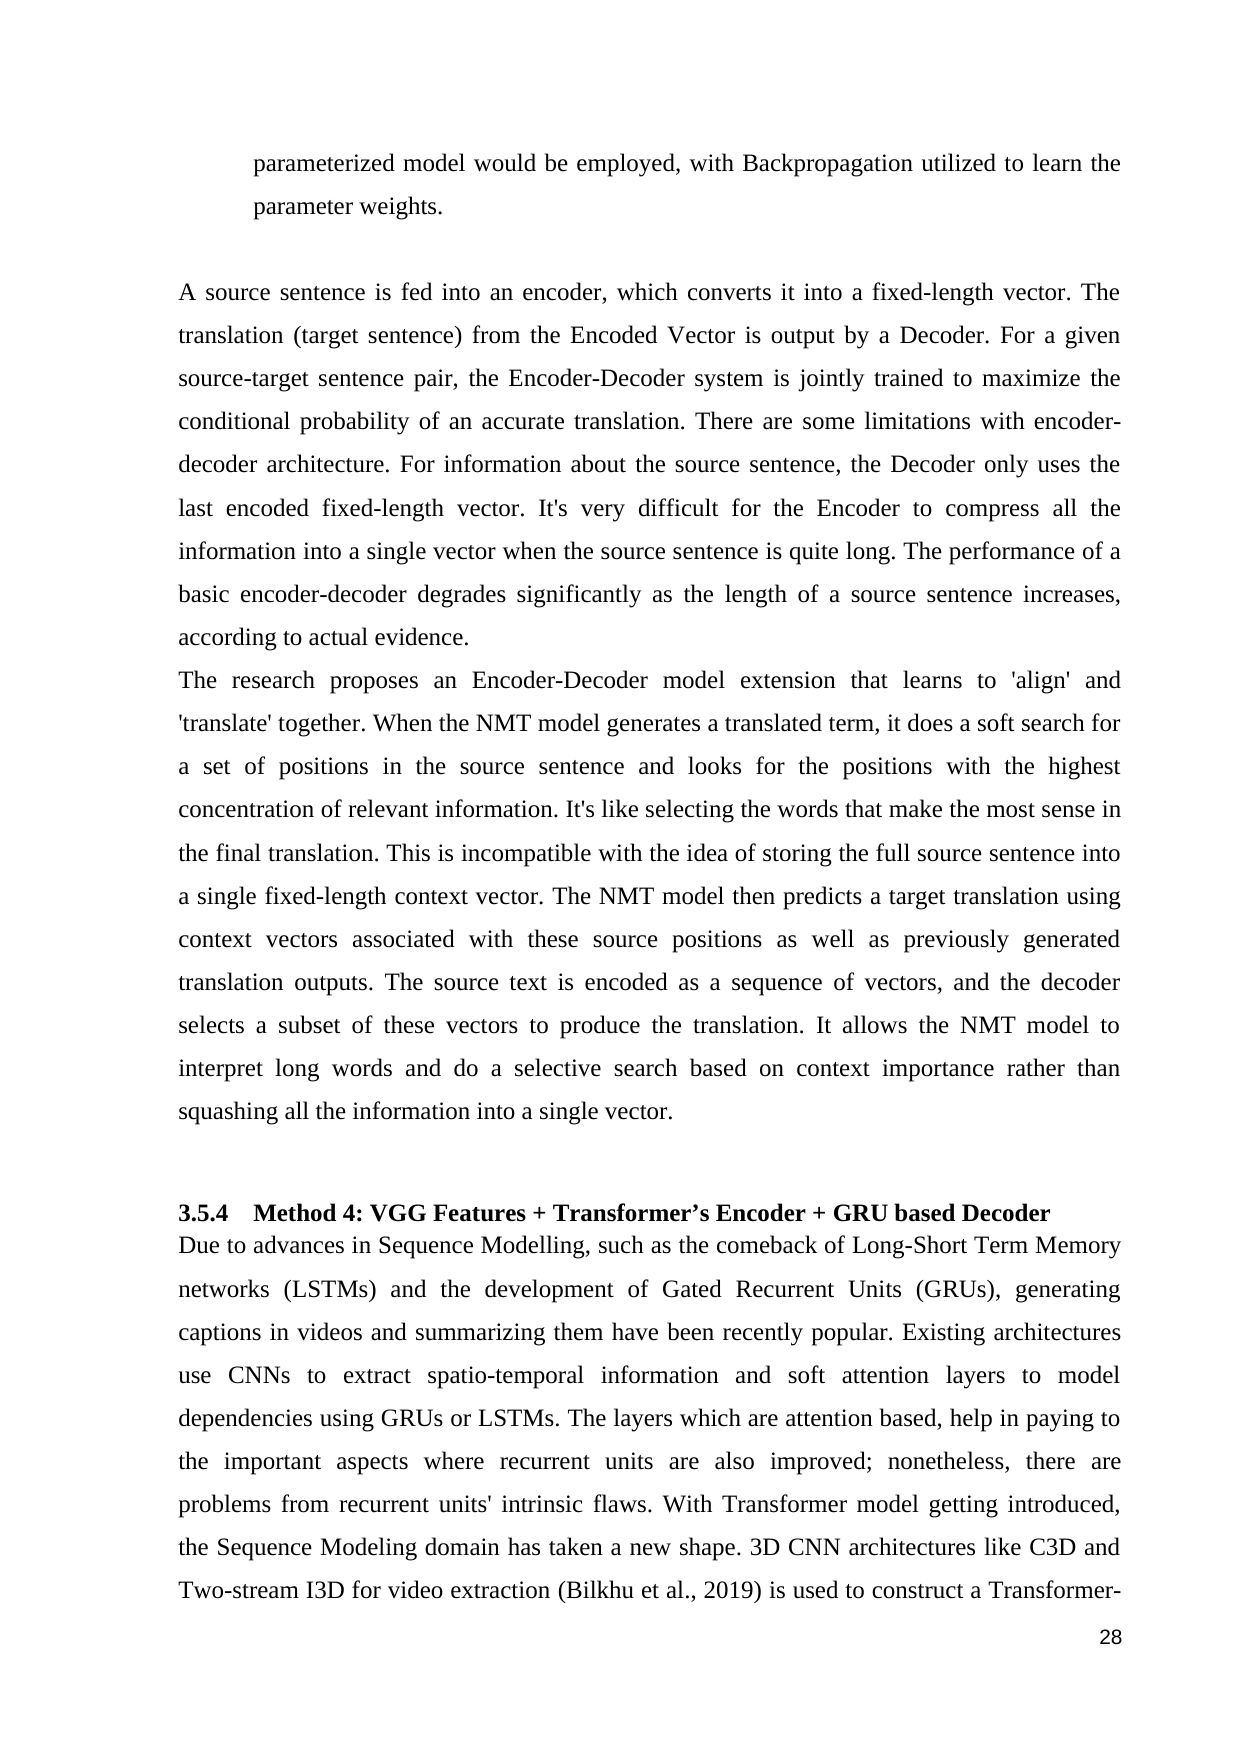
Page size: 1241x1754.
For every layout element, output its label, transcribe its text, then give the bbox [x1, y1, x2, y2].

text The research proposes an Encoder-Decoder model extension that learns to 'align' and 'translate' together. When the NMT model generates a translated term, it does a soft search for a set of positions in the source sentence and looks for the positions with the highest concentration of relevant information. It's like selecting the words that make the most sense in the final translation. This is incompatible with the idea of storing the full source sentence into a single fixed-length context vector. The NMT model then predicts a target translation using context vectors associated with these source positions as well as previously generated translation outputs. The source text is encoded as a sequence of vectors, and the decoder selects a subset of these vectors to produce the translation. It allows the NMT model to interpret long words and do a selective search based on context importance rather than squashing all the information into a single vector. [178, 665, 1122, 1125]
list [216, 148, 1122, 219]
text A source sentence is fed into an encoder, which converts it into a fixed-length vector. The translation (target sentence) from the Encoded Vector is output by a Decoder. For a given source-target sentence pair, the Encoder-Decoder system is jointly trained to maximize the conditional probability of an accurate translation. There are some limitations with encoder-decoder architecture. For information about the source sentence, the Decoder only uses the last encoded fixed-length vector. It's very difficult for the Encoder to compress all the information into a single vector when the source sentence is quite long. The performance of a basic encoder-decoder degrades significantly as the length of a source sentence increases, according to actual evidence. [178, 277, 1122, 651]
subtitle 3.5.4 Method 4: VGG Features + Transformer’s Encoder + GRU based Decoder [178, 1198, 1122, 1226]
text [178, 1231, 1122, 1604]
